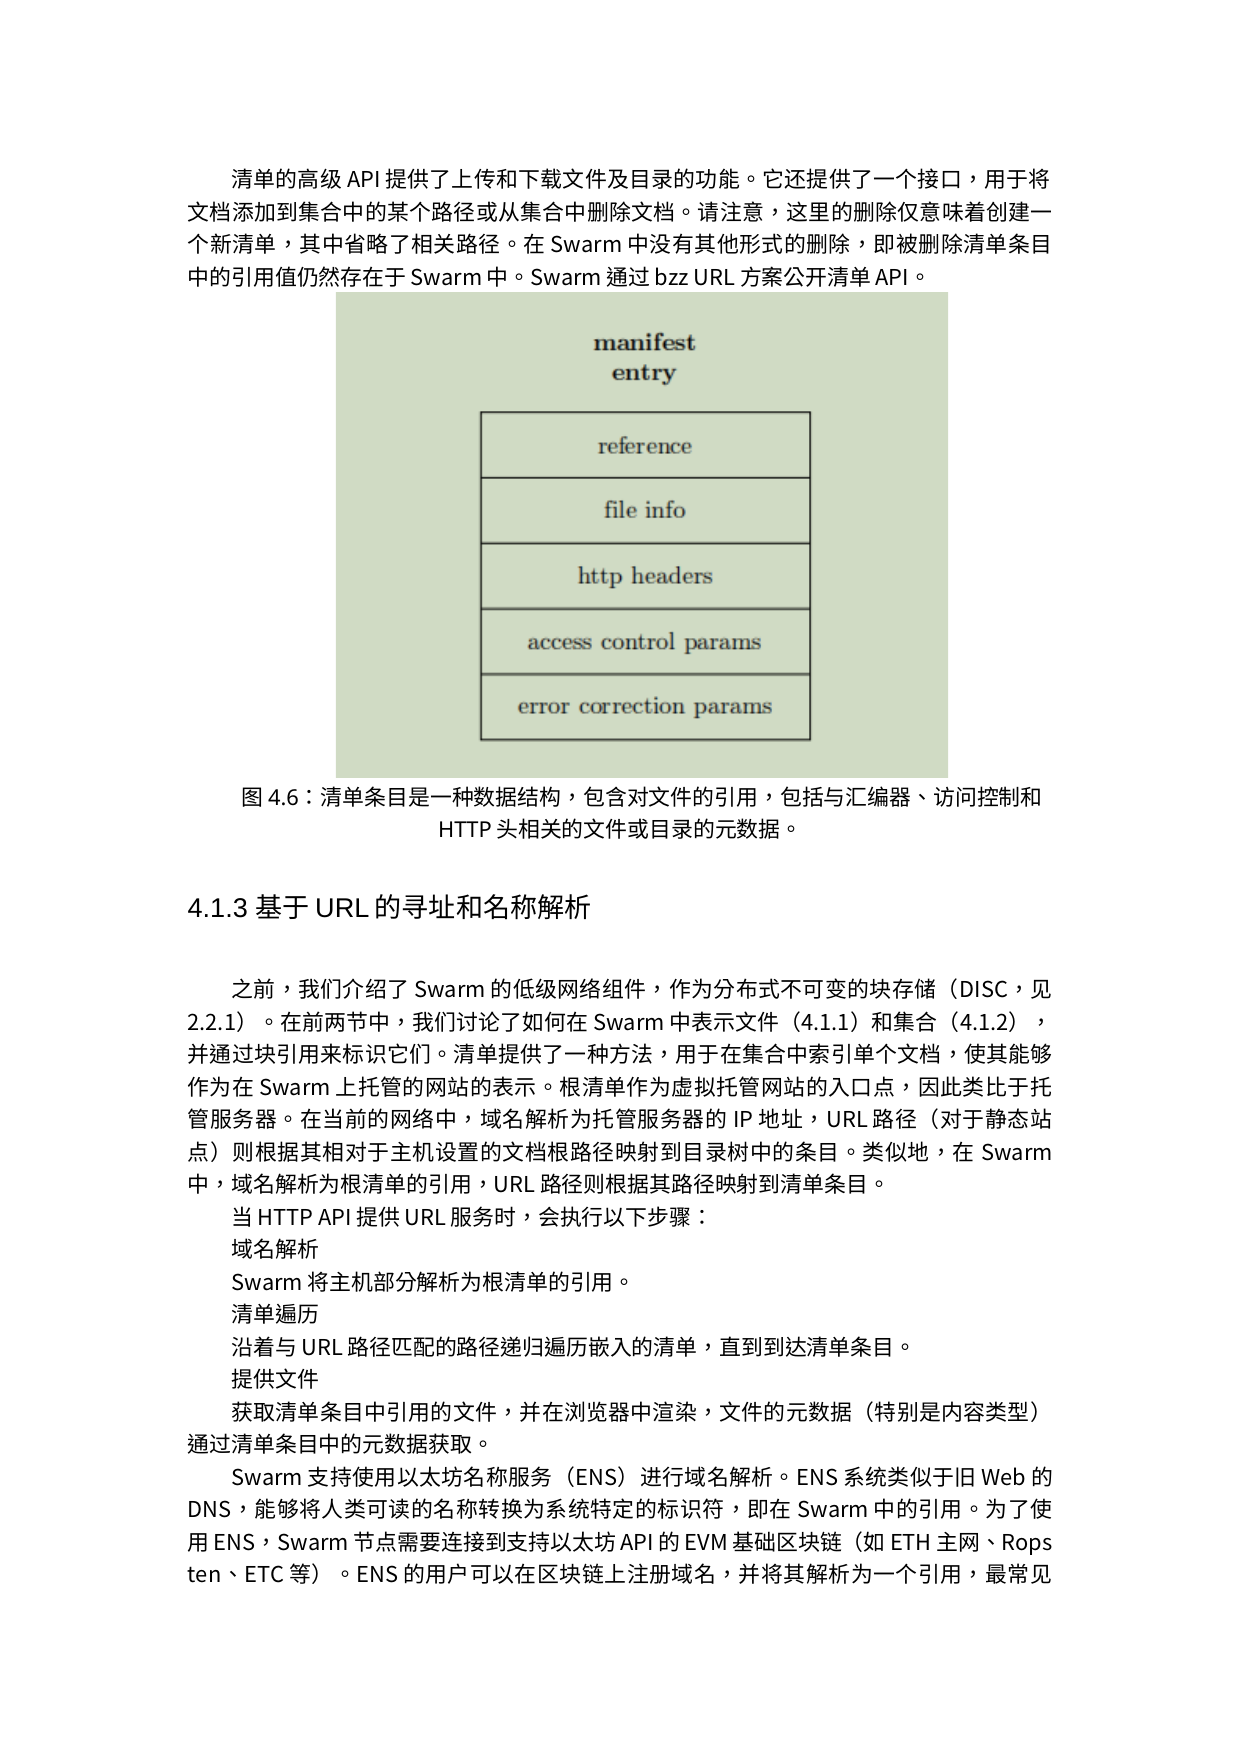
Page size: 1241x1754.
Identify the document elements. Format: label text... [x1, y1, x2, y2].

text 提供文件 [187, 1362, 1053, 1394]
text 清单的高级API提供了上传和下载文件及目录的功能。它还提供了一个接口，用于将文档添加到集合中的某个路径或从集合中删除文档。请注意，这里的删除仅意味着创建一个新清单，其中省略了相关路径。在Swarm中没有其他形式的删除，即被删除清单条目中的引用值仍然存在于Swarm中。Swarm通过bzz URL方案公开清单API。 [187, 162, 1053, 292]
text 当HTTP API提供URL服务时，会执行以下步骤： [187, 1199, 1053, 1232]
subtitle 4.1.3 基于URL的寻址和名称解析 [187, 876, 1053, 941]
text 沿着与URL路径匹配的路径递归遍历嵌入的清单，直到到达清单条目。 [187, 1329, 1053, 1362]
text 之前，我们介绍了Swarm的低级网络组件，作为分布式不可变的块存储（DISC，见2.2.1）。在前两节中，我们讨论了如何在Swarm中表示文件（4.1.1）和集合（4.1.2），并通过块引用来标识它们。清单提供了一种方法，用于在集合中索引单个文档，使其能够作为在Swarm上托管的网站的表示。根清单作为虚拟托管网站的入口点，因此类比于托管服务器。在当前的网络中，域名解析为托管服务器的IP地址，URL路径（对于静态站点）则根据其相对于主机设置的文档根路径映射到目录树中的条目。类似地，在Swarm中，域名解析为根清单的引用，URL路径则根据其路径映射到清单条目。 [187, 972, 1053, 1199]
text Swarm将主机部分解析为根清单的引用。 [187, 1264, 1053, 1297]
text 清单遍历 [187, 1297, 1053, 1329]
text 获取清单条目中引用的文件，并在浏览器中渲染，文件的元数据（特别是内容类型）通过清单条目中的元数据获取。 [187, 1394, 1053, 1459]
text 域名解析 [187, 1232, 1053, 1264]
picture [335, 292, 949, 778]
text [187, 1459, 1053, 1589]
text 图4.6：清单条目是一种数据结构，包含对文件的引用，包括与汇编器、访问控制和HTTP头相关的文件或目录的元数据。 [187, 779, 1053, 844]
